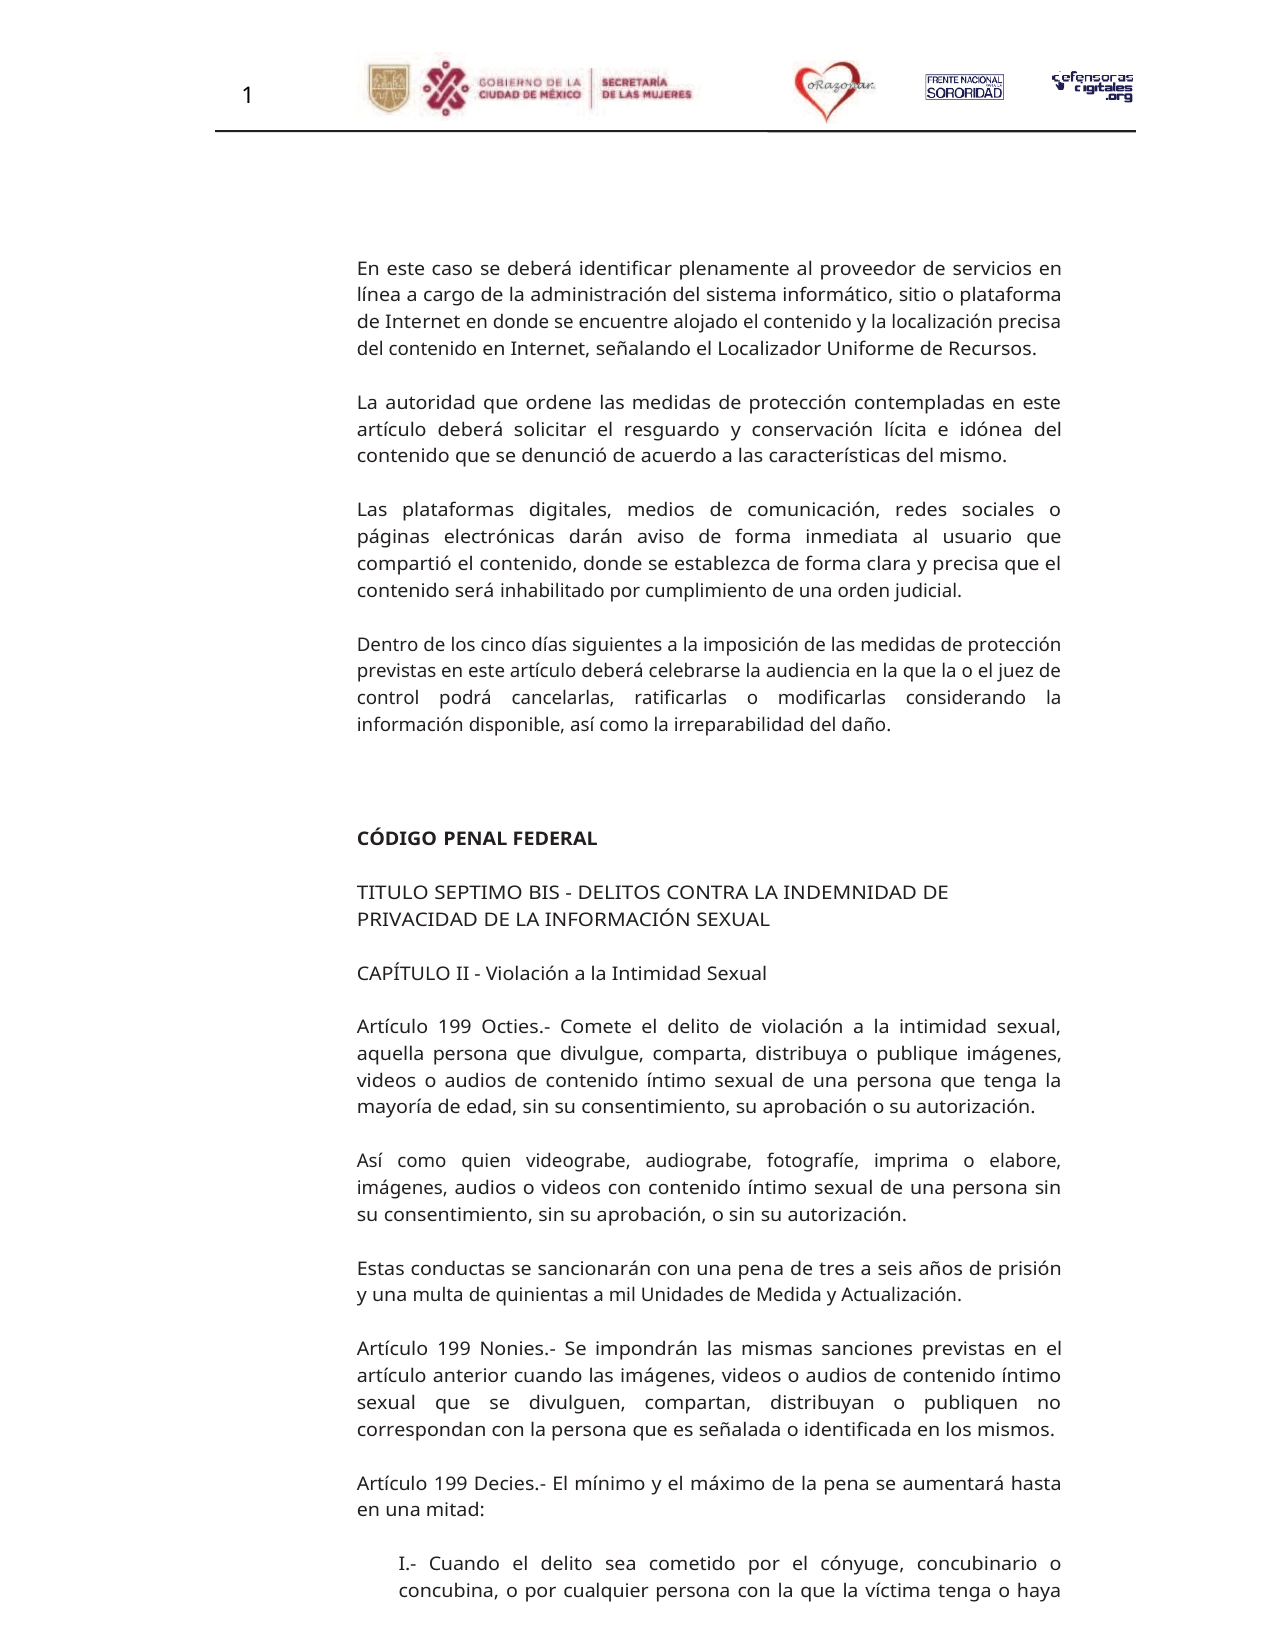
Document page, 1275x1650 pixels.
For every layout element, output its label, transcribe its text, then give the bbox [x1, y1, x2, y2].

picture [792, 60, 878, 124]
text Así como quien videograbe, audiograbe, fotografíe, imprima o elabore, imágenes, audios o videos con contenido íntimo sexual de una persona sin su consentimiento, sin su aprobación, o sin su autorización. [357, 1148, 1062, 1227]
picture [927, 76, 1002, 98]
text Las plataformas digitales, medios de comunicación, redes sociales o páginas electrónicas darán aviso de forma inmediata al usuario que compartió el contenido, donde se establezca de forma clara y precisa que el contenido será inhabilitado por cumplimiento de una orden judicial. [357, 497, 1062, 602]
text CAPÍTULO II - Violación a la Intimidad Sexual [357, 960, 1275, 985]
picture [1052, 71, 1133, 92]
text En este caso se deberá identiﬁcar plenamente al proveedor de servicios en línea a cargo de la administración del sistema informático, sitio o plataforma de Internet en donde se encuentre alojado el contenido y la localización precisa del contenido en Internet, señalando el Localizador Uniforme de Recursos. [357, 255, 1062, 361]
text Artículo 199 Octies.- Comete el delito de violación a la intimidad sexual, aquella persona que divulgue, comparta, distribuya o publique imágenes, videos o audios de contenido íntimo sexual de una persona que tenga la mayoría de edad, sin su consentimiento, su aprobación o su autorización. [357, 1013, 1062, 1119]
subtitle CÓDIGO PENAL FEDERAL [357, 826, 1275, 851]
text Artículo 199 Nonies.- Se impondrán las mismas sanciones previstas en el artículo anterior cuando las imágenes, videos o audios de contenido íntimo sexual que se divulguen, compartan, distribuyan o publiquen no correspondan con la persona que es señalada o identiﬁcada en los mismos. [357, 1336, 1062, 1441]
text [398, 1550, 1062, 1603]
picture [356, 52, 701, 121]
text Dentro de los cinco días siguientes a la imposición de las medidas de protección previstas en este artículo deberá celebrarse la audiencia en la que la o el juez de control podrá cancelarlas, ratiﬁcarlas o modiﬁcarlas considerando la información disponible, así como la irreparabilidad del daño. [357, 631, 1062, 737]
text Artículo 199 Decies.- El mínimo y el máximo de la pena se aumentará hasta en una mitad: [357, 1470, 1062, 1522]
text TITULO SEPTIMO BIS - DELITOS CONTRA LA INDEMNIDAD DE PRIVACIDAD DE LA INFORMACIÓN SEXUAL [357, 879, 1063, 932]
text Estas conductas se sancionarán con una pena de tres a seis años de prisión y una multa de quinientas a mil Unidades de Medida y Actualización. [357, 1255, 1062, 1307]
text La autoridad que ordene las medidas de protección contempladas en este artículo deberá solicitar el resguardo y conservación lícita e idónea del contenido que se denunció de acuerdo a las características del mismo. [357, 389, 1062, 468]
